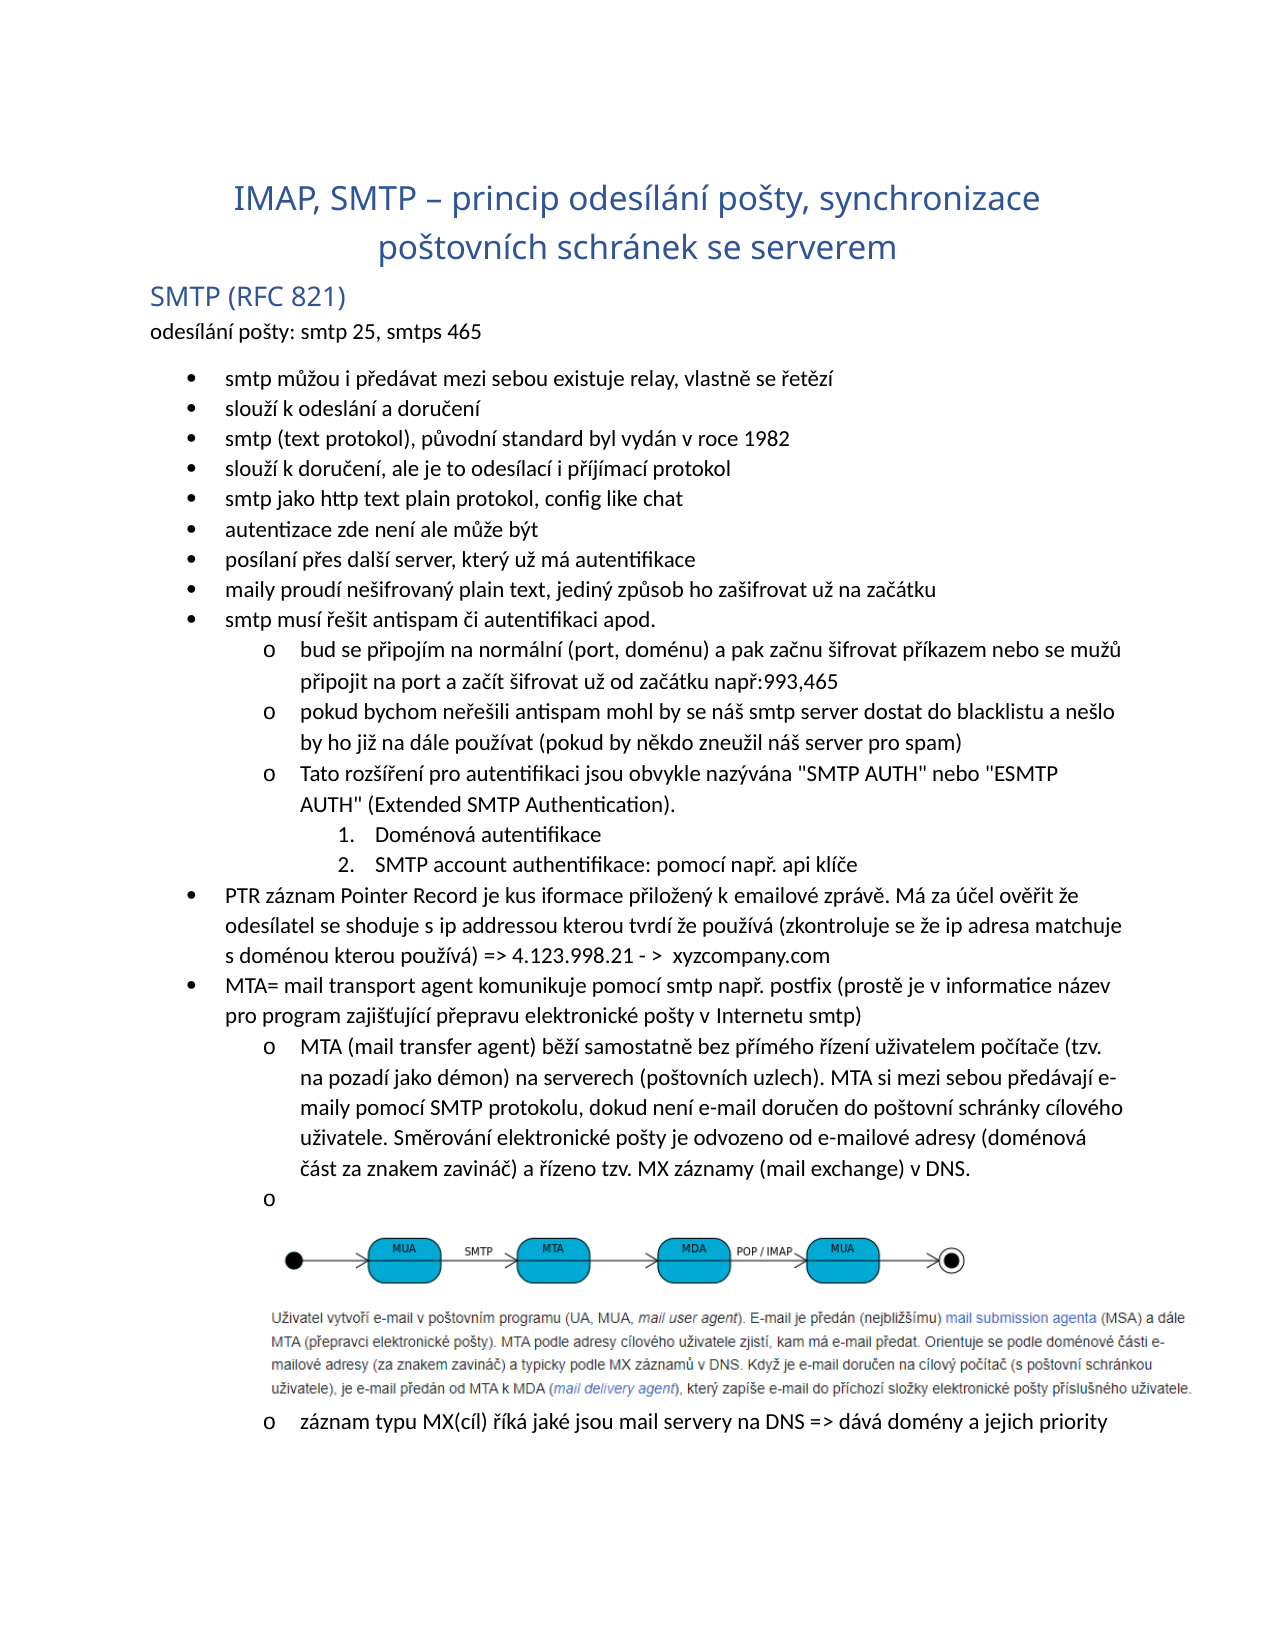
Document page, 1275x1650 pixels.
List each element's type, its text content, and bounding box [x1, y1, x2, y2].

list MTA (mail transfer agent) běží samostatně bez přímého řízení uživatelem počítače (tzv. na pozadí jako démon) na serverech (poštovních uzlech). MTA si mezi sebou předávají e-maily pomocí SMTP protokolu, dokud není e-mail doručen do poštovní schránky cílového uživatele. Směrování elektronické pošty je odvozeno od e-mailové adresy (doménová část za znakem zavináč) a řízeno tzv. MX záznamy (mail exchange) v DNS. [262, 1032, 1125, 1182]
list bud se připojím na normální (port, doménu) a pak začnu šifrovat příkazem nebo se mužů připojit na port a začít šifrovat už od začátku např:993,465 [262, 636, 1125, 695]
list posílaní přes další server, který už má autentifikace [187, 545, 1125, 573]
text odesílání pošty: smtp 25, smtps 465 [150, 317, 1125, 345]
subtitle IMAP, SMTP – princip odesílání pošty, synchronizace poštovních schránek se serverem [150, 175, 1125, 269]
list smtp (text protokol), původní standard byl vydán v roce 1982 [187, 424, 1125, 452]
list smtp musí řešit antispam či autentifikaci apod. [187, 605, 1125, 633]
list smtp můžou i předávat mezi sebou existuje relay, vlastně se řetězí [187, 364, 1125, 392]
list autentizace zde není ale může být [187, 515, 1125, 543]
list slouží k doručení, ale je to odesílací i příjímací protokol [187, 454, 1125, 482]
list Doménová autentifikace [337, 820, 1125, 848]
list SMTP account authentifikace: pomocí např. api klíče [337, 851, 1125, 878]
subtitle SMTP (RFC 821) [150, 277, 1125, 314]
list PTR záznam Pointer Record je kus iformace přiložený k emailové zprávě. Má za účel ověřit že odesílatel se shoduje s ip addressou kterou tvrdí že používá (zkontroluje se že ip adresa matchuje s doménou kterou používá) => 4.123.998.21 - > xyzcompany.com [187, 881, 1125, 969]
list MTA= mail transport agent komunikuje pomocí smtp např. postfix (prostě je v informatice název pro program zajišťující přepravu elektronické pošty v Internetu smtp) [187, 971, 1125, 1029]
list maily proudí nešifrovaný plain text, jediný způsob ho zašifrovat už na začátku [187, 575, 1125, 603]
list slouží k odeslání a doručení [187, 394, 1125, 422]
list Tato rozšíření pro autentifikaci jsou obvykle nazývána "SMTP AUTH" nebo "ESMTP AUTH" (Extended SMTP Authentication). [262, 759, 1125, 818]
list pokud bychom neřešili antispam mohl by se náš smtp server dostat do blacklistu a nešlo by ho již na dále používat (pokud by někdo zneužil náš server pro spam) [262, 697, 1125, 757]
picture [262, 1215, 1207, 1406]
list smtp jako http text plain protokol, config like chat [187, 484, 1125, 513]
list záznam typu MX(cíl) říká jaké jsou mail servery na DNS => dává domény a jejich priority [262, 1407, 1125, 1437]
